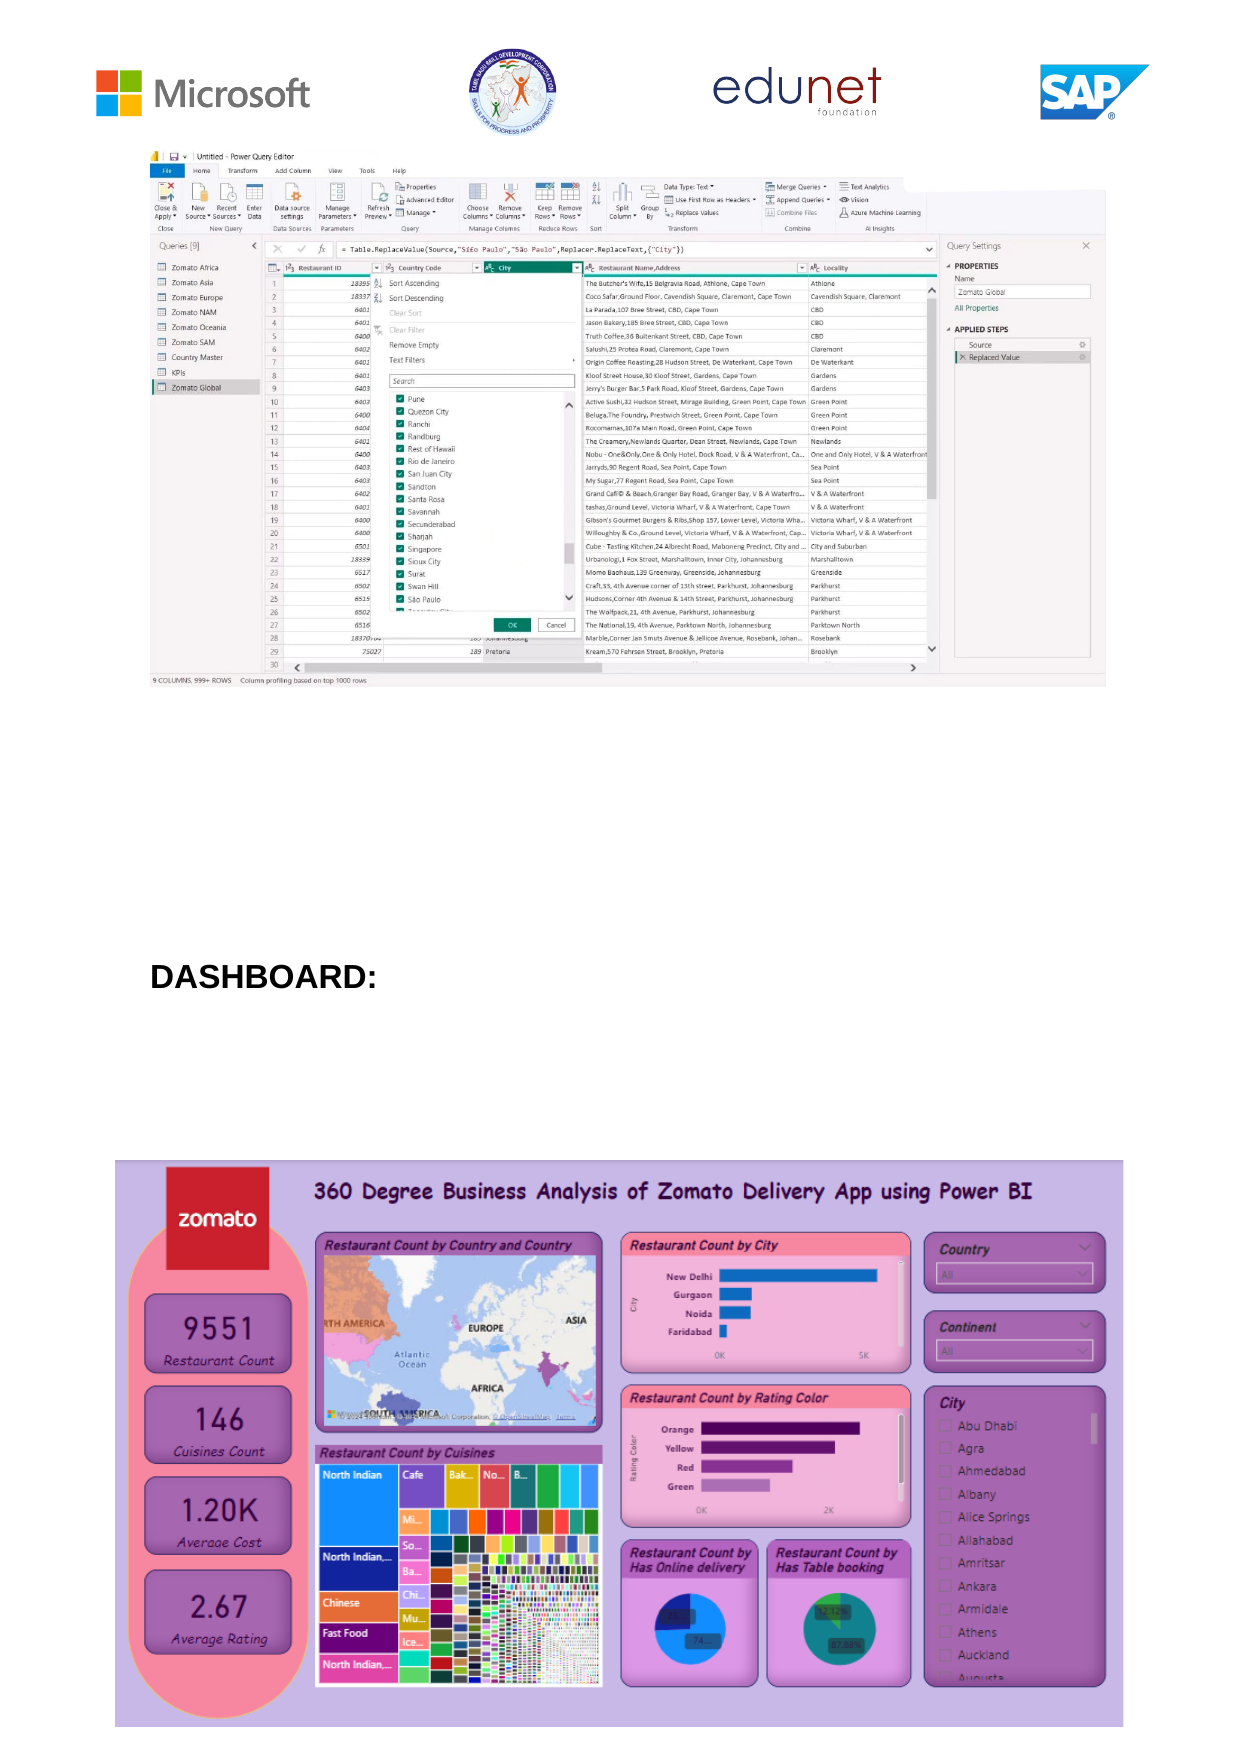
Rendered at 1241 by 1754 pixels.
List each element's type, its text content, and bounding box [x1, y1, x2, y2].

picture [91, 65, 316, 121]
picture [466, 45, 558, 137]
text DASHBOARD: [150, 957, 1105, 995]
picture [150, 150, 1106, 687]
picture [706, 60, 889, 122]
picture [1039, 63, 1151, 121]
picture [113, 1160, 1123, 1726]
